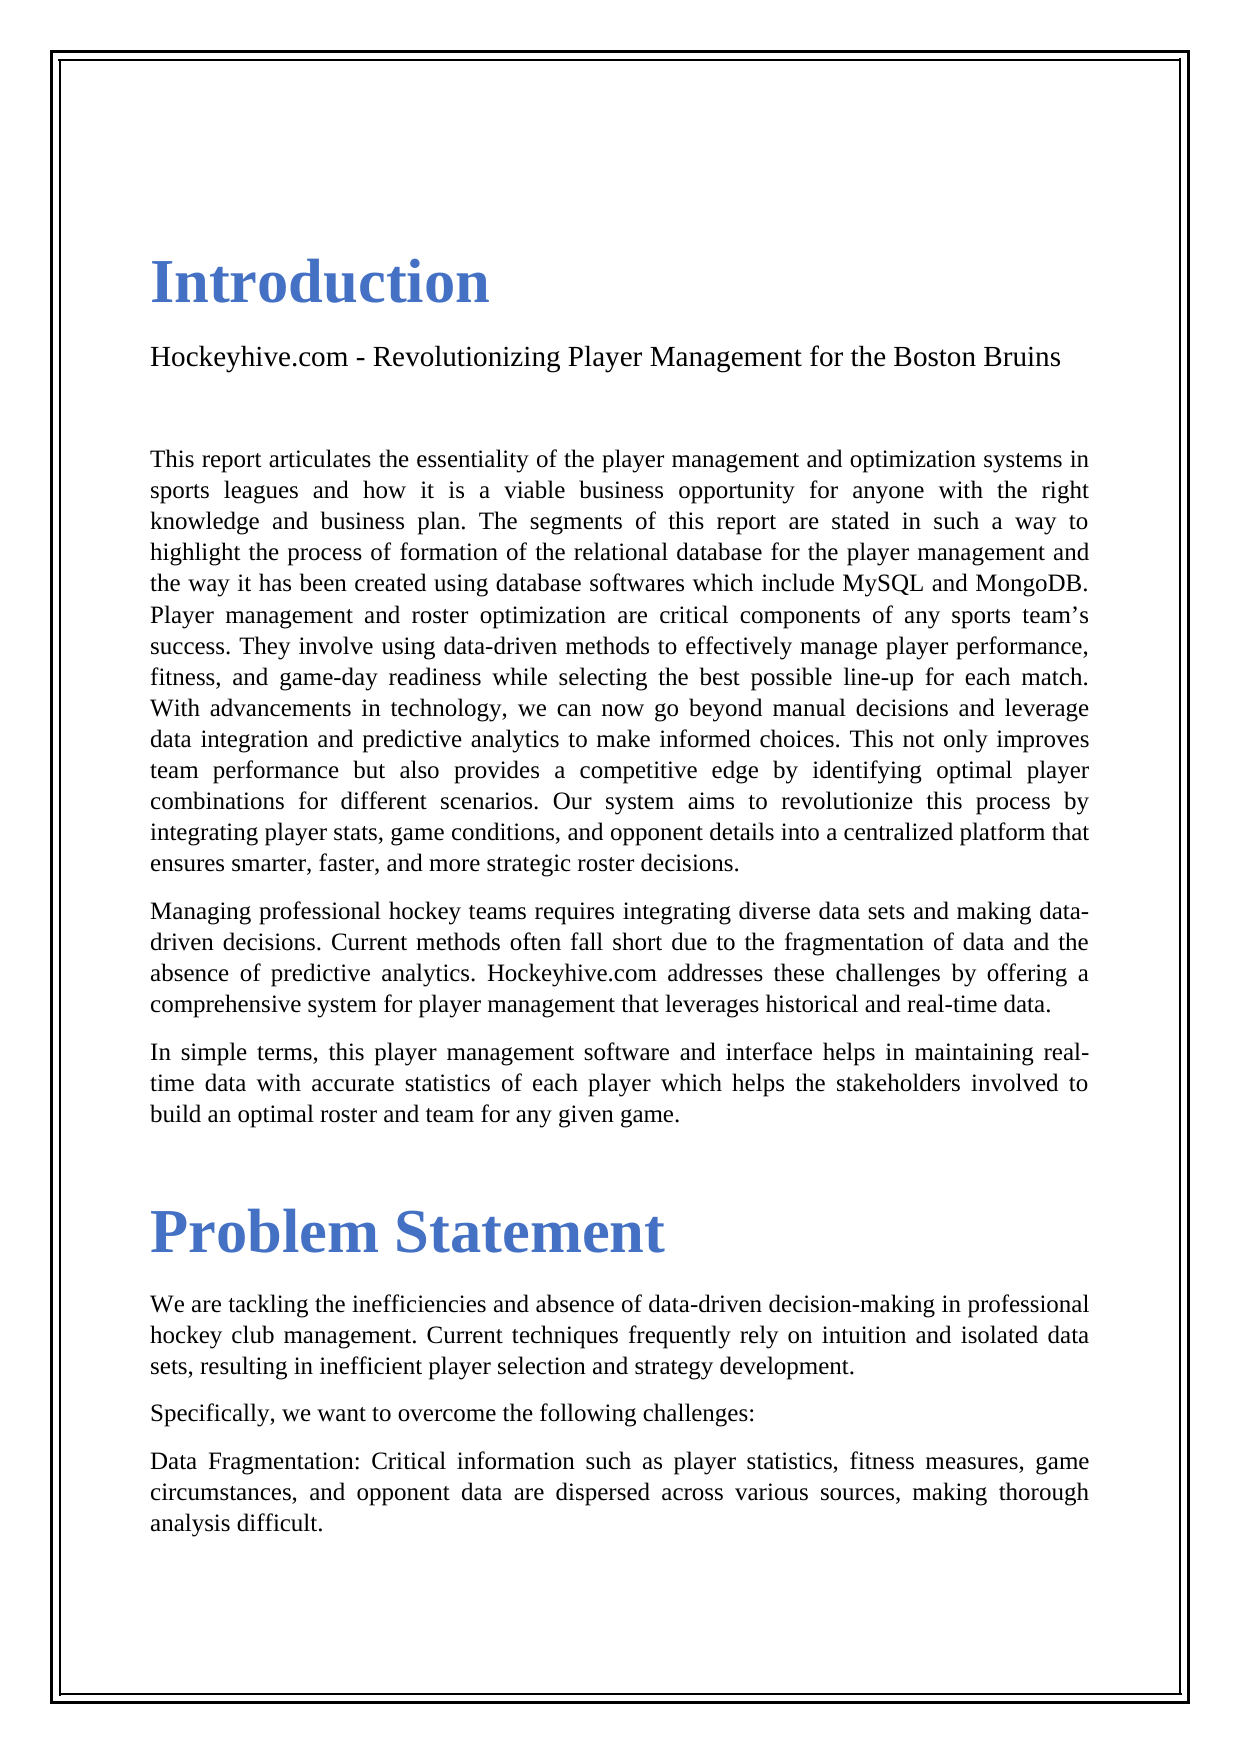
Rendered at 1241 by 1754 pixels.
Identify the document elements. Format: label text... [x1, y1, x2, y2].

text We are tackling the inefficiencies and absence of data-driven decision-making in professional hockey club management. Current techniques frequently rely on intuition and isolated data sets, resulting in inefficient player selection and strategy development. [150, 1289, 1090, 1379]
text Introduction [150, 244, 1090, 316]
text Hockeyhive.com - Revolutionizing Player Management for the Boston Bruins [150, 339, 1090, 372]
text Specifically, we want to overcome the following challenges: [150, 1398, 1090, 1427]
text This report articulates the essentiality of the player management and optimization systems in sports leagues and how it is a viable business opportunity for anyone with the right knowledge and business plan. The segments of this report are stated in such a way to highlight the process of formation of the relational database for the player management and the way it has been created using database softwares which include MySQL and MongoDB. Player management and roster optimization are critical components of any sports team’s success. They involve using data-driven methods to effectively manage player performance, fitness, and game-day readiness while selecting the best possible line-up for each match. With advancements in technology, we can now go beyond manual decisions and leverage data integration and predictive analytics to make informed choices. This not only improves team performance but also provides a competitive edge by identifying optimal player combinations for different scenarios. Our system aims to revolutionize this process by integrating player stats, game conditions, and opponent details into a centralized platform that ensures smarter, faster, and more strategic roster decisions. [150, 444, 1090, 877]
text Problem Statement [150, 1194, 1090, 1266]
text Managing professional hockey teams requires integrating diverse data sets and making data-driven decisions. Current methods often fall short due to the fragmentation of data and the absence of predictive analytics. Hockeyhive.com addresses these challenges by offering a comprehensive system for player management that leverages historical and real-time data. [150, 896, 1090, 1018]
text In simple terms, this player management software and interface helps in maintaining real-time data with accurate statistics of each player which helps the stakeholders involved to build an optimal roster and team for any given game. [150, 1037, 1090, 1128]
text Data Fragmentation: Critical information such as player statistics, fitness measures, game circumstances, and opponent data are dispersed across various sources, making thorough analysis difficult. [150, 1446, 1090, 1537]
